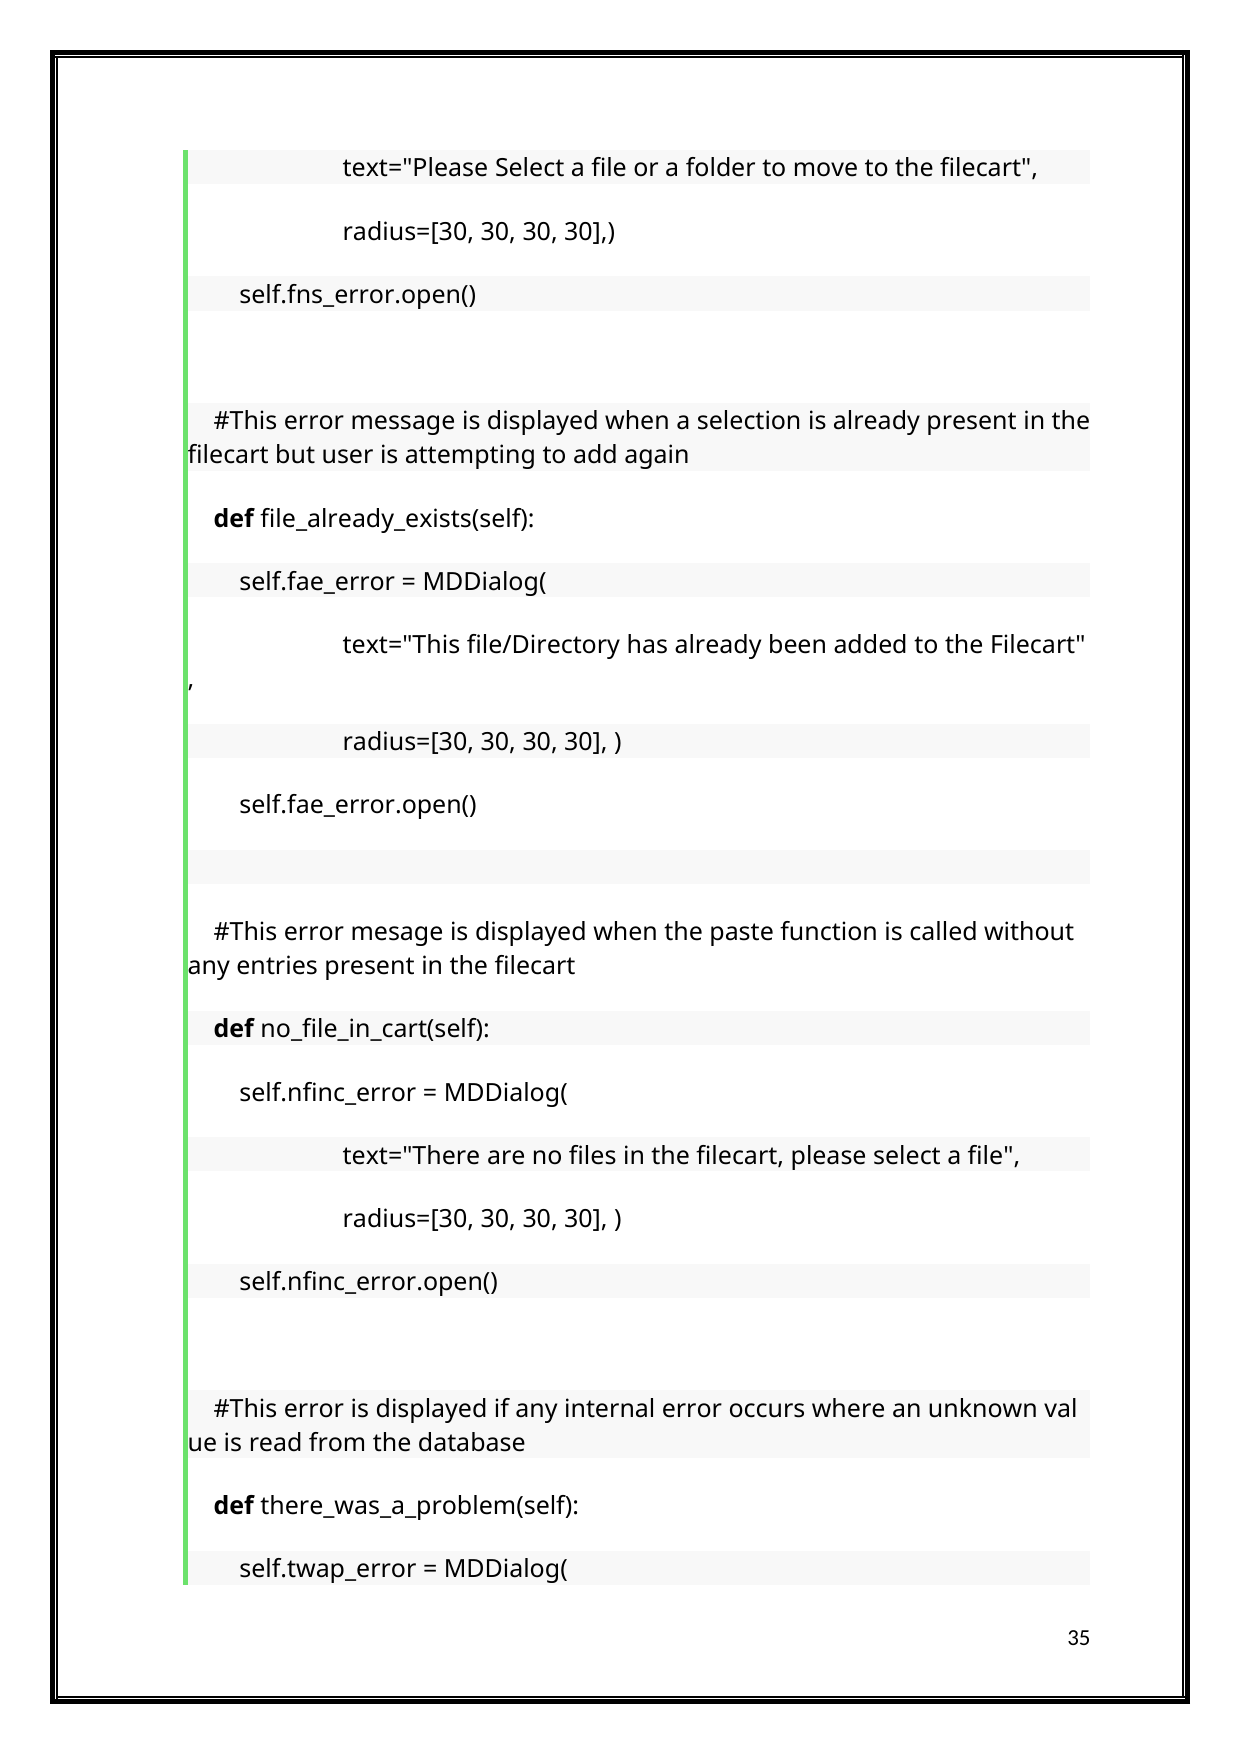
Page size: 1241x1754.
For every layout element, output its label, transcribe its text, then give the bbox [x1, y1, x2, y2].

text def there_was_a_problem(self): [188, 1488, 1090, 1522]
text #This error message is displayed when a selection is already present in the filecart but user is attempting to add again [188, 403, 1090, 471]
text #This error is displayed if any internal error occurs where an unknown value is read from the database [188, 1390, 1090, 1458]
text text="This file/Directory has already been added to the Filecart", [188, 627, 1090, 695]
text self.nfinc_error = MDDialog( [188, 1074, 1090, 1108]
text radius=[30, 30, 30, 30], ) [188, 724, 1090, 758]
text #This error mesage is displayed when the paste function is called without any entries present in the filecart [188, 914, 1090, 982]
text text="Please Select a file or a folder to move to the filecart", [188, 150, 1090, 184]
text self.fns_error.open() [188, 276, 1090, 311]
text self.fae_error.open() [188, 787, 1090, 821]
text def file_already_exists(self): [188, 500, 1090, 534]
text self.fae_error = MDDialog( [188, 563, 1090, 597]
text radius=[30, 30, 30, 30],) [188, 213, 1090, 247]
text text="There are no files in the filecart, please select a file", [188, 1137, 1090, 1171]
text self.twap_error = MDDialog( [188, 1551, 1090, 1585]
text self.nfinc_error.open() [188, 1264, 1090, 1298]
text radius=[30, 30, 30, 30], ) [188, 1201, 1090, 1235]
text def no_file_in_cart(self): [188, 1011, 1090, 1045]
